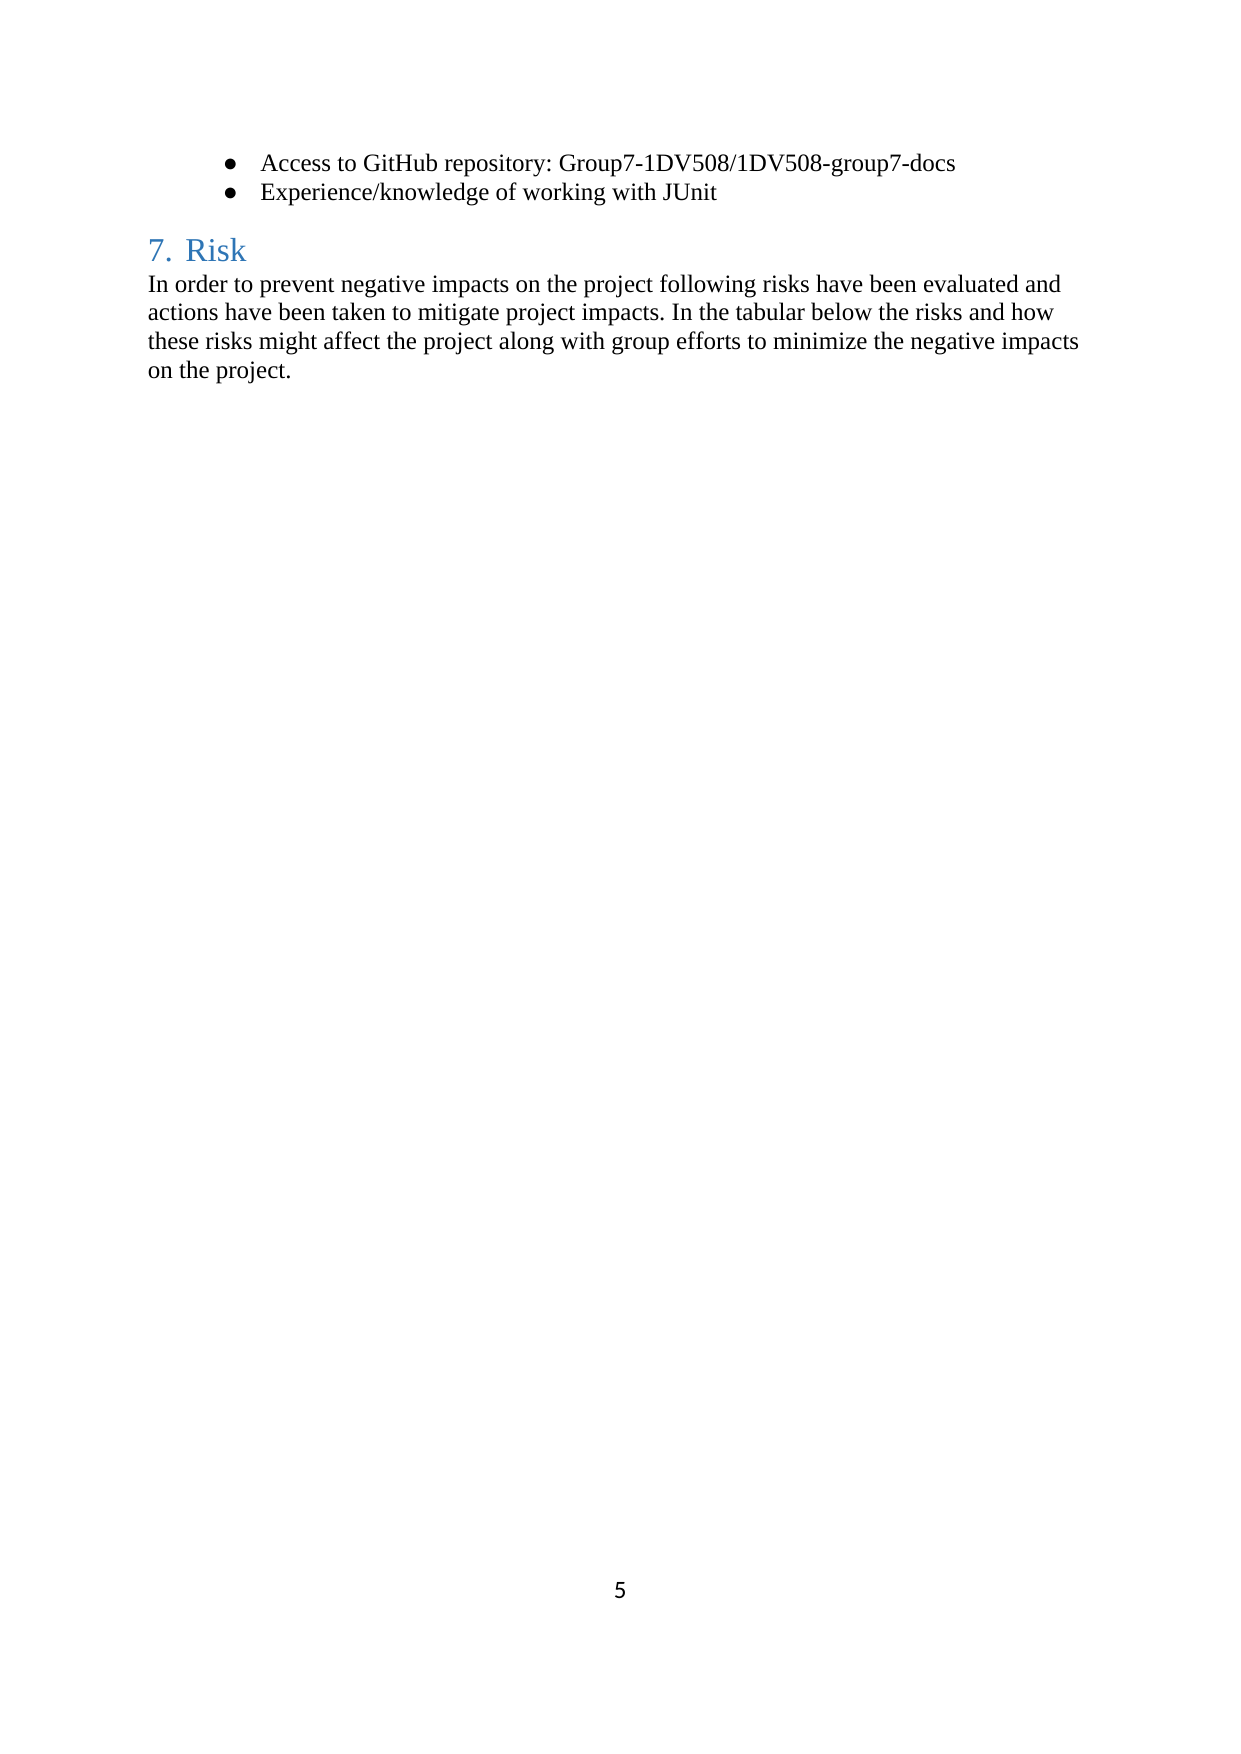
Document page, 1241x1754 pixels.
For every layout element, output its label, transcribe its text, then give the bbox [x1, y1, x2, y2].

text In order to prevent negative impacts on the project following risks have been evaluated and actions have been taken to mitigate project impacts. In the tabular below the risks and how these risks might affect the project along with group efforts to minimize the negative impacts on the project. [148, 269, 1092, 384]
list Experience/knowledge of working with JUnit [223, 177, 1092, 205]
subtitle Risk [148, 230, 1092, 269]
list Access to GitHub repository: Group7-1DV508/1DV508-group7-docs [223, 148, 1092, 177]
